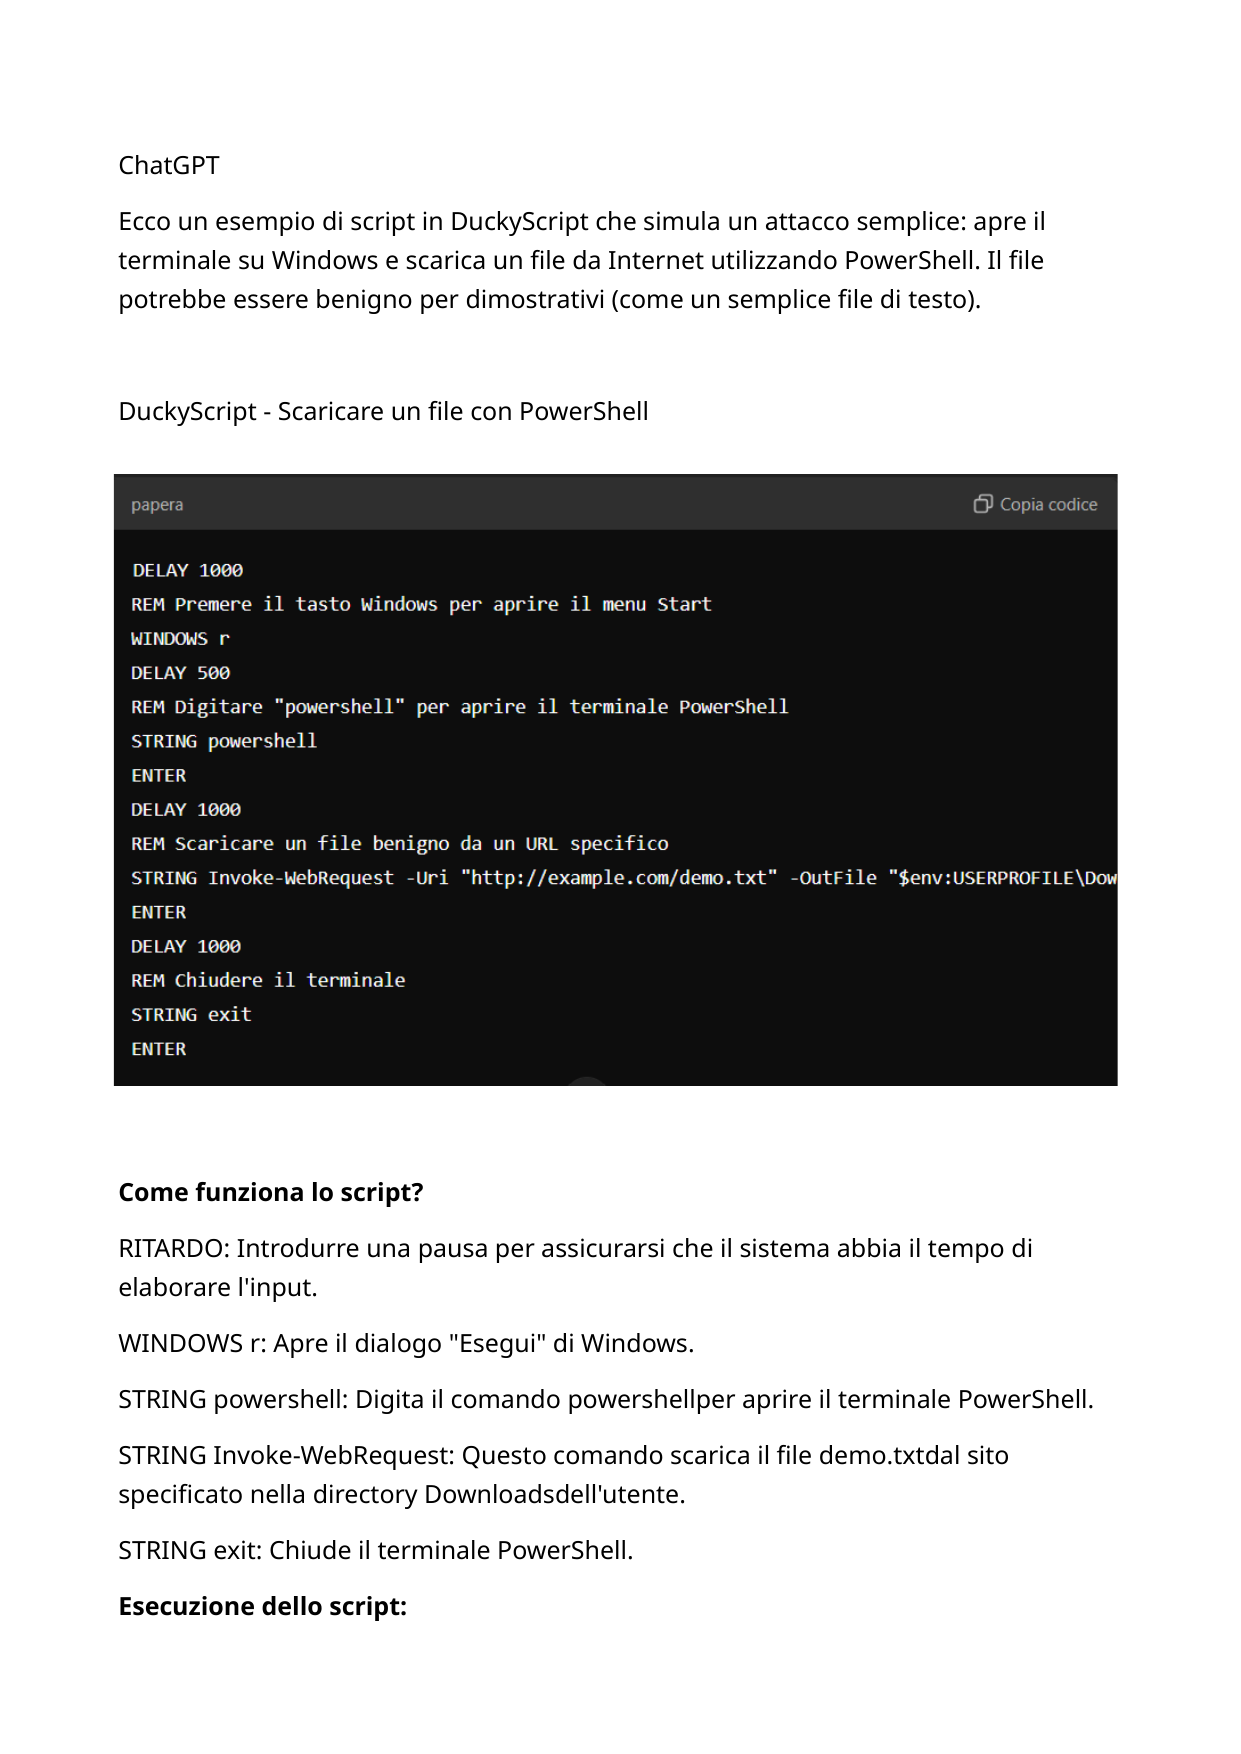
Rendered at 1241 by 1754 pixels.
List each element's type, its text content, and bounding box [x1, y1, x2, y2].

text ChatGPT [118, 148, 1122, 182]
text Come funziona lo script? [118, 1175, 1122, 1209]
text Esecuzione dello script: [118, 1588, 1122, 1622]
picture [113, 474, 1118, 1086]
text RITARDO: Introdurre una pausa per assicurarsi che il sistema abbia il tempo di elaborare l'input. [118, 1231, 1122, 1304]
text STRING powershell: Digita il comando powershellper aprire il terminale PowerShell. [118, 1382, 1122, 1416]
text WINDOWS r: Apre il dialogo "Esegui" di Windows. [118, 1326, 1122, 1360]
text DuckyScript - Scaricare un file con PowerShell [118, 393, 1122, 427]
text STRING exit: Chiude il terminale PowerShell. [118, 1533, 1122, 1567]
text Ecco un esempio di script in DuckyScript che simula un attacco semplice: apre il terminale su Windows e scarica un file da Internet utilizzando PowerShell. Il file potrebbe essere benigno per dimostrativi (come un semplice file di testo). [118, 203, 1122, 316]
text STRING Invoke-WebRequest: Questo comando scarica il file demo.txtdal sito specificato nella directory Downloadsdell'utente. [118, 1438, 1122, 1511]
